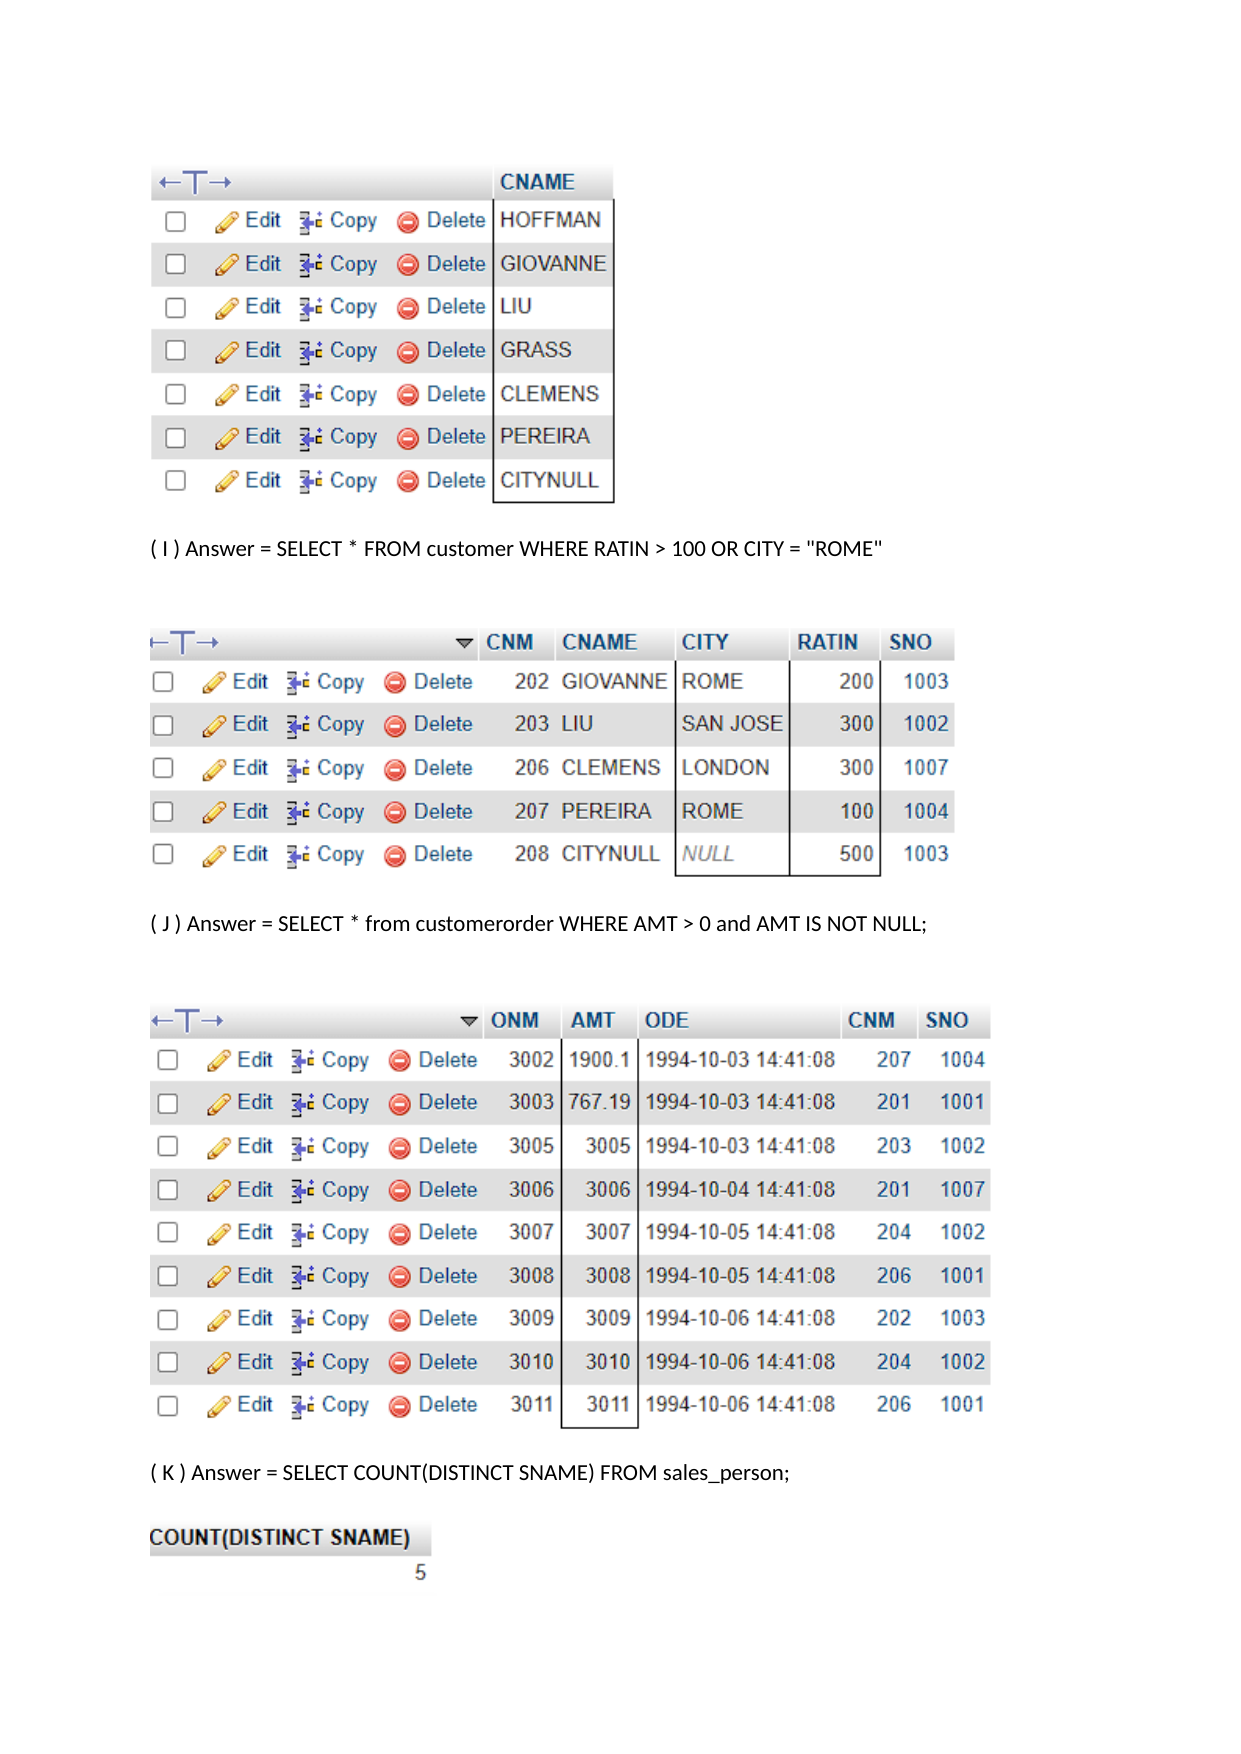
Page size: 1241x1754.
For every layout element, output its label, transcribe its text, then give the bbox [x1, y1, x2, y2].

text ( J ) Answer = SELECT * from customerorder WHERE AMT > 0 and AMT IS NOT NULL; [150, 909, 1090, 938]
picture [150, 150, 629, 516]
text ( I ) Answer = SELECT * FROM customer WHERE RATIN > 100 OR CITY = "ROME" [150, 534, 1090, 562]
picture [150, 1003, 997, 1440]
picture [150, 628, 961, 891]
picture [150, 1505, 452, 1596]
text ( K ) Answer = SELECT COUNT(DISTINCT SNAME) FROM sales_person; [150, 1458, 1090, 1486]
